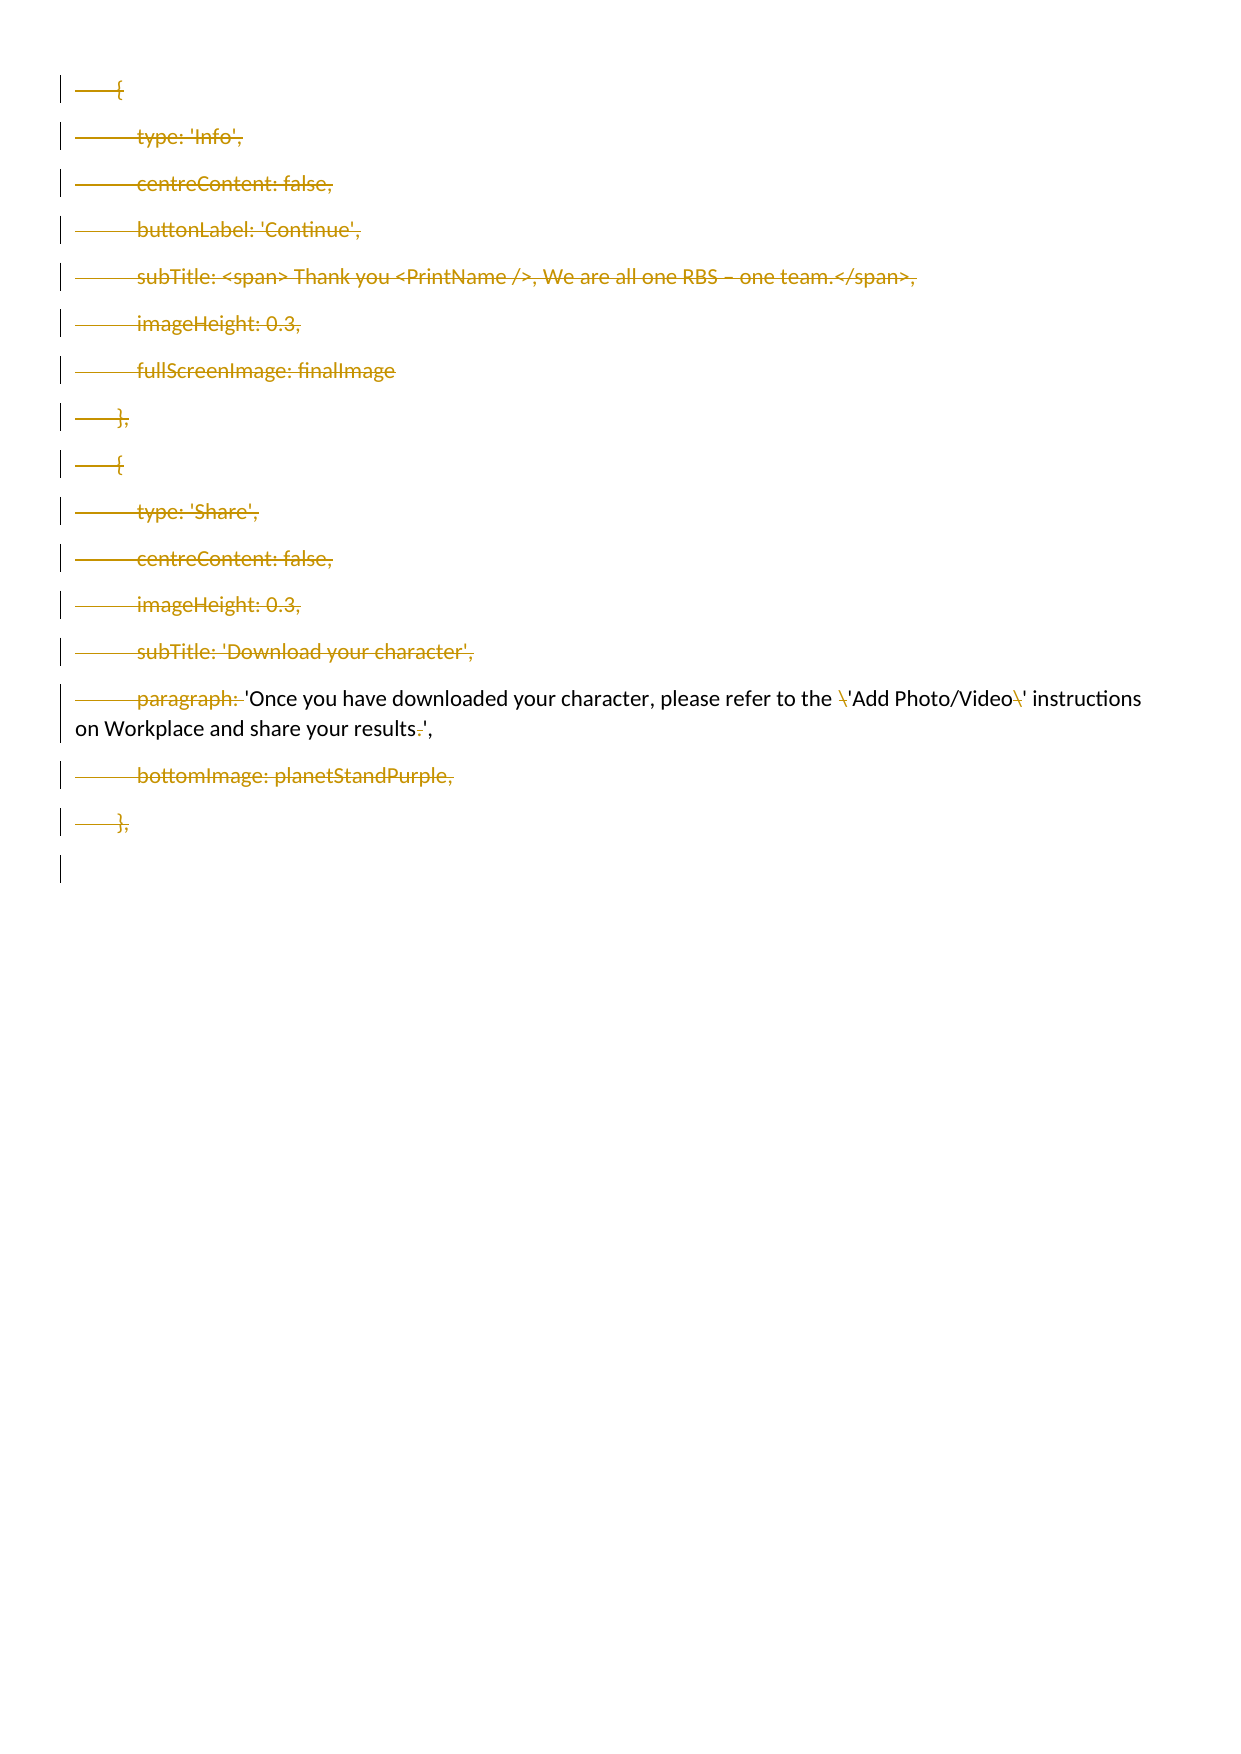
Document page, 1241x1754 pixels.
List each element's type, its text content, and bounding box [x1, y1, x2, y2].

text 'Once you have downloaded your character, please refer to the 'Add Photo/Video' instructions on Workplace and share your results', [75, 684, 1165, 743]
